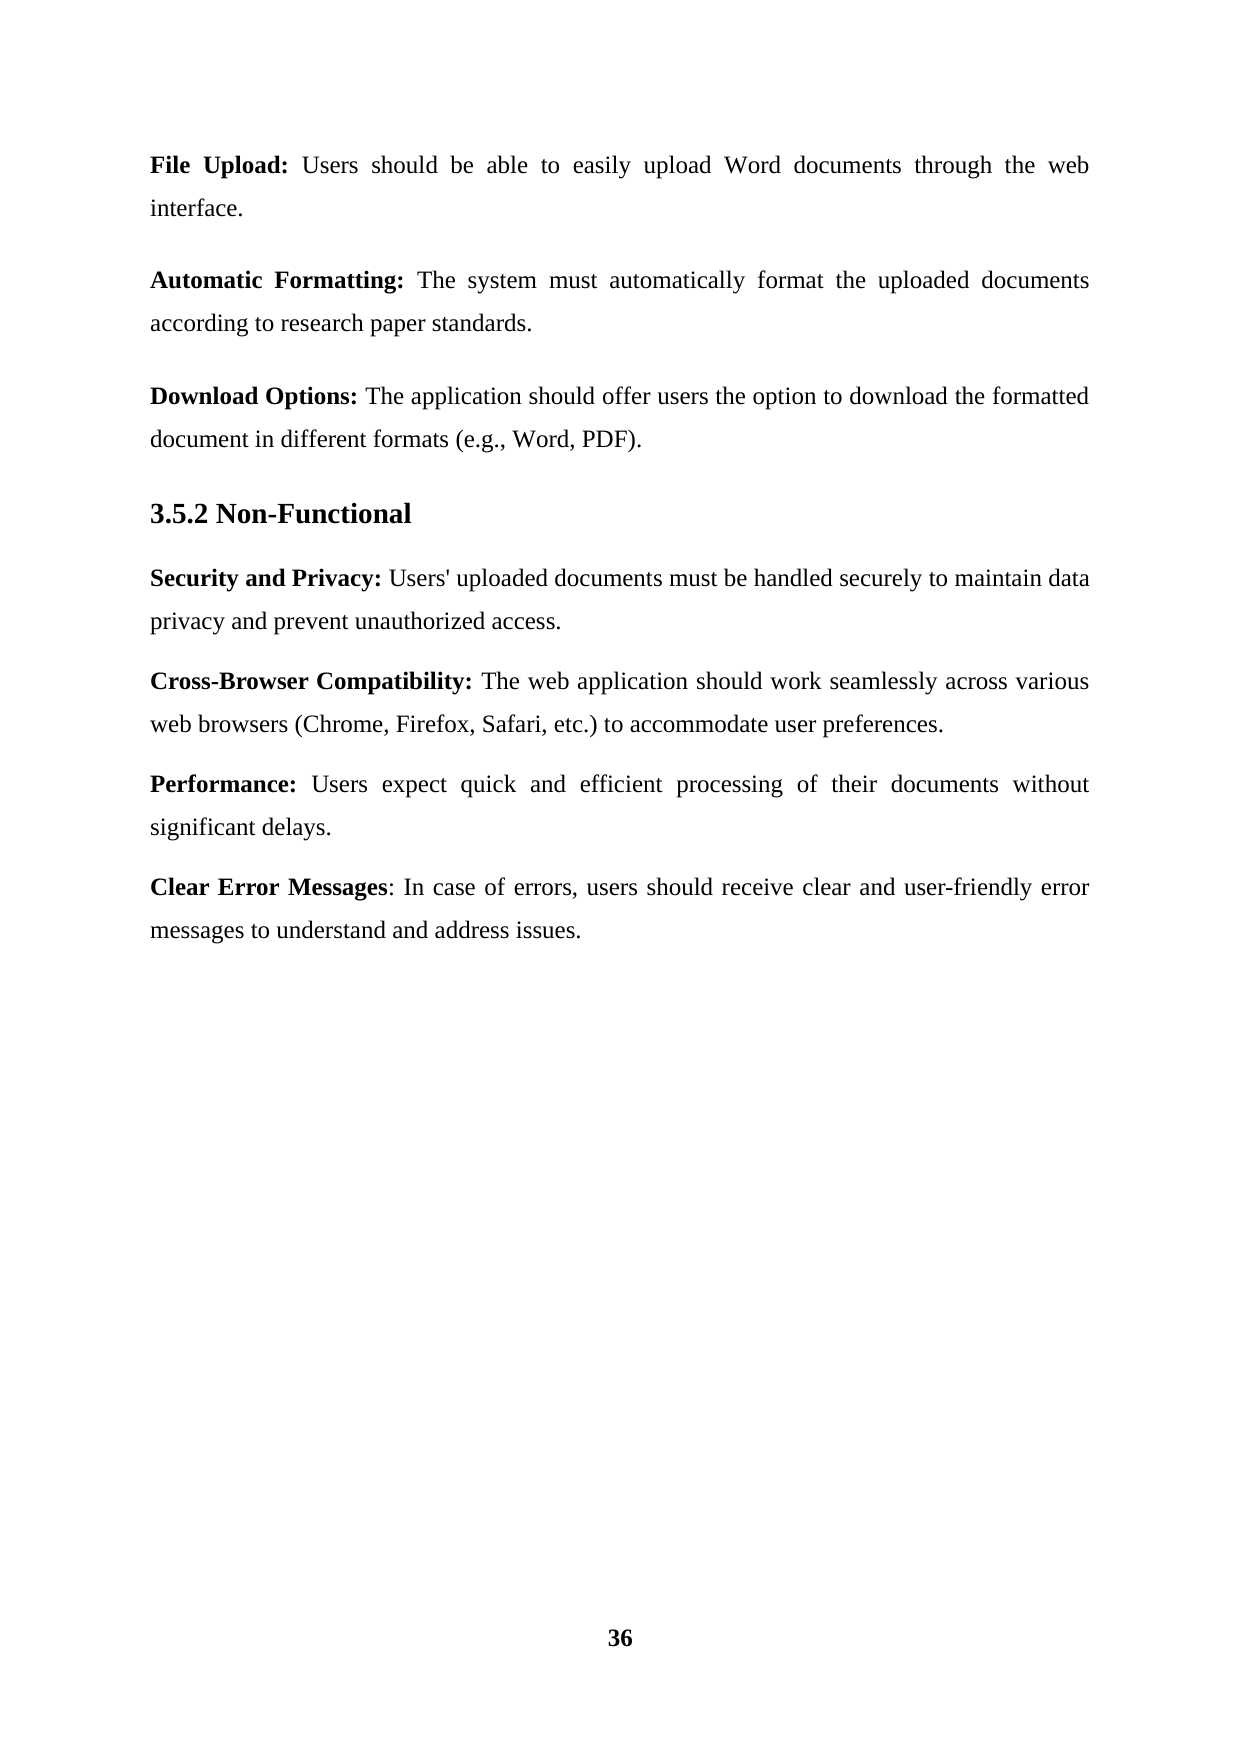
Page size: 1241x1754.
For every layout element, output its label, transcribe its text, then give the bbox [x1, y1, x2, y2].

text Performance: Users expect quick and efficient processing of their documents without significant delays. [150, 769, 1090, 841]
text Automatic Formatting: The system must automatically format the uploaded documents according to research paper standards. [150, 265, 1090, 337]
text Cross-Browser Compatibility: The web application should work seamlessly across various web browsers (Chrome, Firefox, Safari, etc.) to accommodate user preferences. [150, 666, 1090, 738]
text Clear Error Messages: In case of errors, users should receive clear and user-friendly error messages to understand and address issues. [150, 872, 1090, 944]
text File Upload: Users should be able to easily upload Word documents through the web interface. [150, 150, 1090, 222]
text Security and Privacy: Users' uploaded documents must be handled securely to maintain data privacy and prevent unauthorized access. [150, 563, 1090, 635]
text 3.5.2 Non-Functional [150, 496, 1090, 530]
text Download Options: The application should offer users the option to download the formatted document in different formats (e.g., Word, PDF). [150, 381, 1090, 453]
